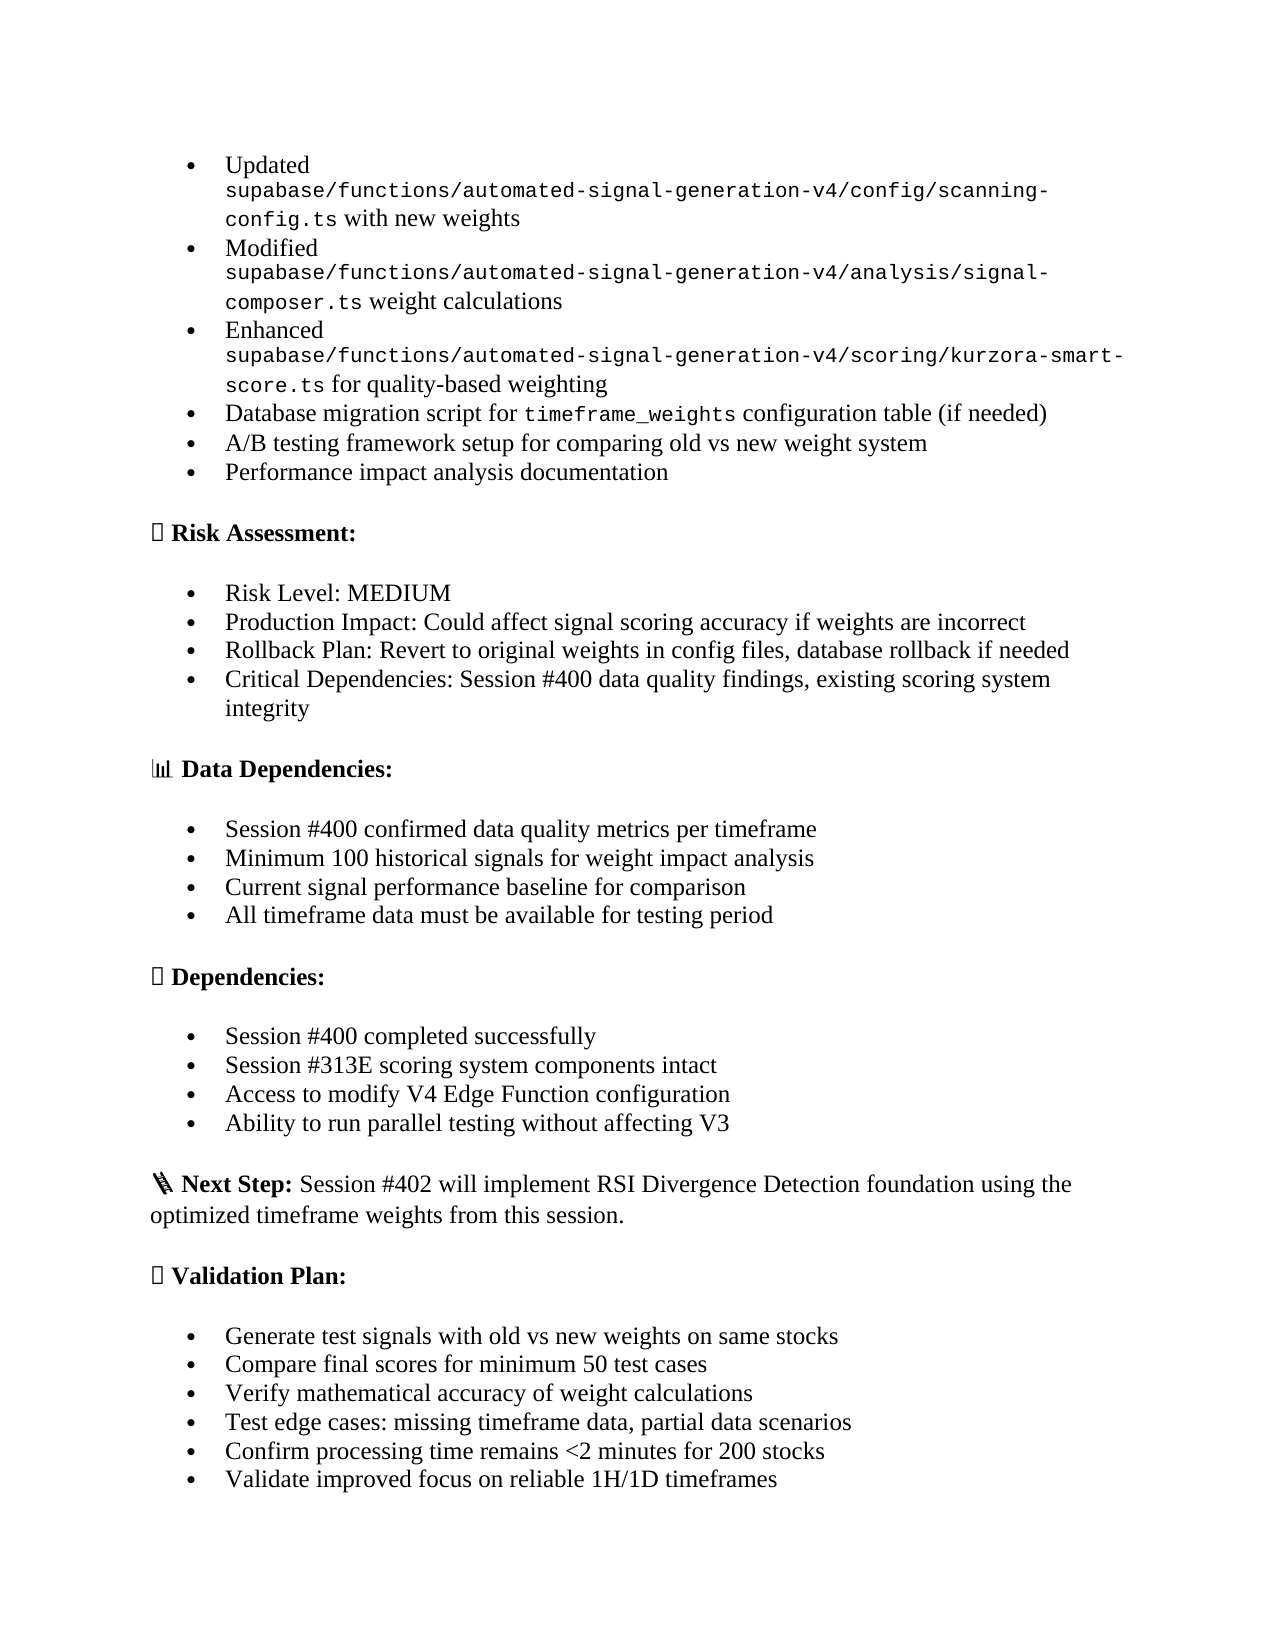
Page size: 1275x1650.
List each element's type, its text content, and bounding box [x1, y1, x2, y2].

text 🪜 Next Step: Session #402 will implement RSI Divergence Detection foundation using the optimized timeframe weights from this session. [150, 1166, 1125, 1228]
list Rollback Plan: Revert to original weights in config files, database rollback if needed [187, 635, 1125, 664]
list Critical Dependencies: Session #400 data quality findings, existing scoring system integrity [187, 664, 1125, 722]
list Enhanced supabase/functions/automated-signal-generation-v4/scoring/kurzora-smart-score.ts for quality-based weighting [187, 316, 1125, 398]
list Production Impact: Could affect signal scoring accuracy if weights are incorrect [187, 607, 1125, 635]
list All timeframe data must be available for testing period [187, 900, 1125, 929]
list Validate improved focus on reliable 1H/1D timeframes [187, 1464, 1125, 1493]
list Verify mathematical accuracy of weight calculations [187, 1378, 1125, 1407]
list Test edge cases: missing timeframe data, partial data scenarios [187, 1407, 1125, 1436]
list Session #400 completed successfully [187, 1021, 1125, 1050]
list Access to modify V4 Edge Function configuration [187, 1079, 1125, 1108]
list A/B testing framework setup for comparing old vs new weight system [187, 428, 1125, 457]
list Compare final scores for minimum 50 test cases [187, 1349, 1125, 1378]
list Session #313E scoring system components intact [187, 1050, 1125, 1079]
text ✅ Validation Plan: [150, 1258, 1125, 1292]
list Minimum 100 historical signals for weight impact analysis [187, 843, 1125, 872]
list Generate test signals with old vs new weights on same stocks [187, 1321, 1125, 1349]
list Updated supabase/functions/automated-signal-generation-v4/config/scanning-config.ts with new weights [187, 150, 1125, 233]
list Session #400 confirmed data quality metrics per timeframe [187, 814, 1125, 843]
list Risk Level: MEDIUM [187, 578, 1125, 607]
text 🚨 Risk Assessment: [150, 515, 1125, 549]
list Ability to run parallel testing without affecting V3 [187, 1108, 1125, 1136]
list Current signal performance baseline for comparison [187, 872, 1125, 900]
text 🔗 Dependencies: [150, 958, 1125, 992]
text 📊 Data Dependencies: [150, 751, 1125, 785]
list Modified supabase/functions/automated-signal-generation-v4/analysis/signal-composer.ts weight calculations [187, 233, 1125, 316]
list Confirm processing time remains <2 minutes for 200 stocks [187, 1436, 1125, 1464]
list Performance impact analysis documentation [187, 457, 1125, 486]
list Database migration script for timeframe_weights configuration table (if needed) [187, 398, 1125, 428]
